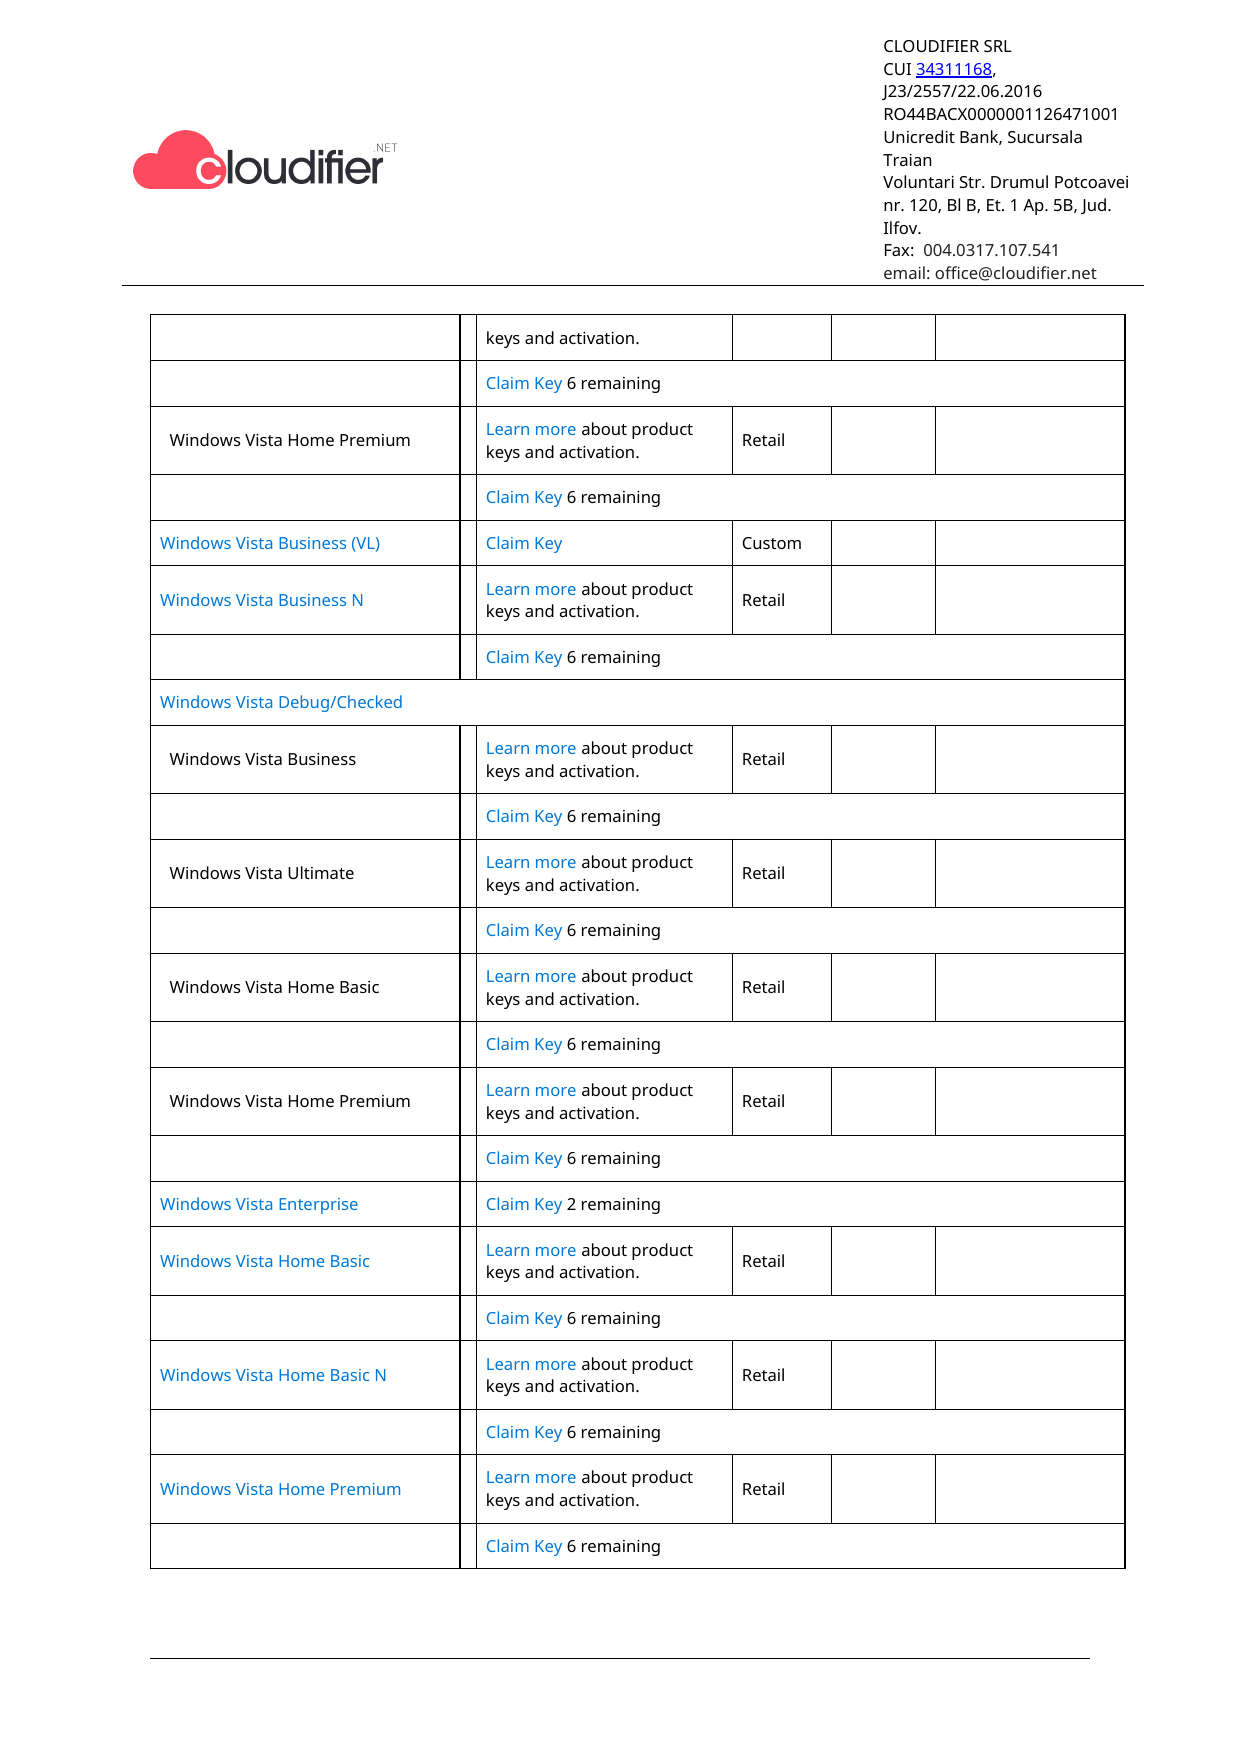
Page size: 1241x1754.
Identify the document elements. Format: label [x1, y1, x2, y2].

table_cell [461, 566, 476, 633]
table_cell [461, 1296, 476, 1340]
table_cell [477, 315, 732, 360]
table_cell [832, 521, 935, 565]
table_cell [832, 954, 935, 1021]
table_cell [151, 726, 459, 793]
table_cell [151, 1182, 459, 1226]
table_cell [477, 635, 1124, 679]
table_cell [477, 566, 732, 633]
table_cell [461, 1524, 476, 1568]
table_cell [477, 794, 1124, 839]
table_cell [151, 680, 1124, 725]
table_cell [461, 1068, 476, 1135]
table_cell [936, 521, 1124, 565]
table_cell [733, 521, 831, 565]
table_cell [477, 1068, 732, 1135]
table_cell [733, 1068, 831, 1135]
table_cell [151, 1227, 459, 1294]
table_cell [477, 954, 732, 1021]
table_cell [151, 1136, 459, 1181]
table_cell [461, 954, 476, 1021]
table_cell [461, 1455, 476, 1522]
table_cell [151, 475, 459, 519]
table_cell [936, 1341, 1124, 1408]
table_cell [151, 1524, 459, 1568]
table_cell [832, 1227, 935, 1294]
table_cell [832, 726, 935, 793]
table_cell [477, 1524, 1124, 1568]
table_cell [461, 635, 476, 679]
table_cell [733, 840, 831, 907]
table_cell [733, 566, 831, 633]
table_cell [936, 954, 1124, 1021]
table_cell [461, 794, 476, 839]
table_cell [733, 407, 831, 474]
picture [133, 130, 398, 189]
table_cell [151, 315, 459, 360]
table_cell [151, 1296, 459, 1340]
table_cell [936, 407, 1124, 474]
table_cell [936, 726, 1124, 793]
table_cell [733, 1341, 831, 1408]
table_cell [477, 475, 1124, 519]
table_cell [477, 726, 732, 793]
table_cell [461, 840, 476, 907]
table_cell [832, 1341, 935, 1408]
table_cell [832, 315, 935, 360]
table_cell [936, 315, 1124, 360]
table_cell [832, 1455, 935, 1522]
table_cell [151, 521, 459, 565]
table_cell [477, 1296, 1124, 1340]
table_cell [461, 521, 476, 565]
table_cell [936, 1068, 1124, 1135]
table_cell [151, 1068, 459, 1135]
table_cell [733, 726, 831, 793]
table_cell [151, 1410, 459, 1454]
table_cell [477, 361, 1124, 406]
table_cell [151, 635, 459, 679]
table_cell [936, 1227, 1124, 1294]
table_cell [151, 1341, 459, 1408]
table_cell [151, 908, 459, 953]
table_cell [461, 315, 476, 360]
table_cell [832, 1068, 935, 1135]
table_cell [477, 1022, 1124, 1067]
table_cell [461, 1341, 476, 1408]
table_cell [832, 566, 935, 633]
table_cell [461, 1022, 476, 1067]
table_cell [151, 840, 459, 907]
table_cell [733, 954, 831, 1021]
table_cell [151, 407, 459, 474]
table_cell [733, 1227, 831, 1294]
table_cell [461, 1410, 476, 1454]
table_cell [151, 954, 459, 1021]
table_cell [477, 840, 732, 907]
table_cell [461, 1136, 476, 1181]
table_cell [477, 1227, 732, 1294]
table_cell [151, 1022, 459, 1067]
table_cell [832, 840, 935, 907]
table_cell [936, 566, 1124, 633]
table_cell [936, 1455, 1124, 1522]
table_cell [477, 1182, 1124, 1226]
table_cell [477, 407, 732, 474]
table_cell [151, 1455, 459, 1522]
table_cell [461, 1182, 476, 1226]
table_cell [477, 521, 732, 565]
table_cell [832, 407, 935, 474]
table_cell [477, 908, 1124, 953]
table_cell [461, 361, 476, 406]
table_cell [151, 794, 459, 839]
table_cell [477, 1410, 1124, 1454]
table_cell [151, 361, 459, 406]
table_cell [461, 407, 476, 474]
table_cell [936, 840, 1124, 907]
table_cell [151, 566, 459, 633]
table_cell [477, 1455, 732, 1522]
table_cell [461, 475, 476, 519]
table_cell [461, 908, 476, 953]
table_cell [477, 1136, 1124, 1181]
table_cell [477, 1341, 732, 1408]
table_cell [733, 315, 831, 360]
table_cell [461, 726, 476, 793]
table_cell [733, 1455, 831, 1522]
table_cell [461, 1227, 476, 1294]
